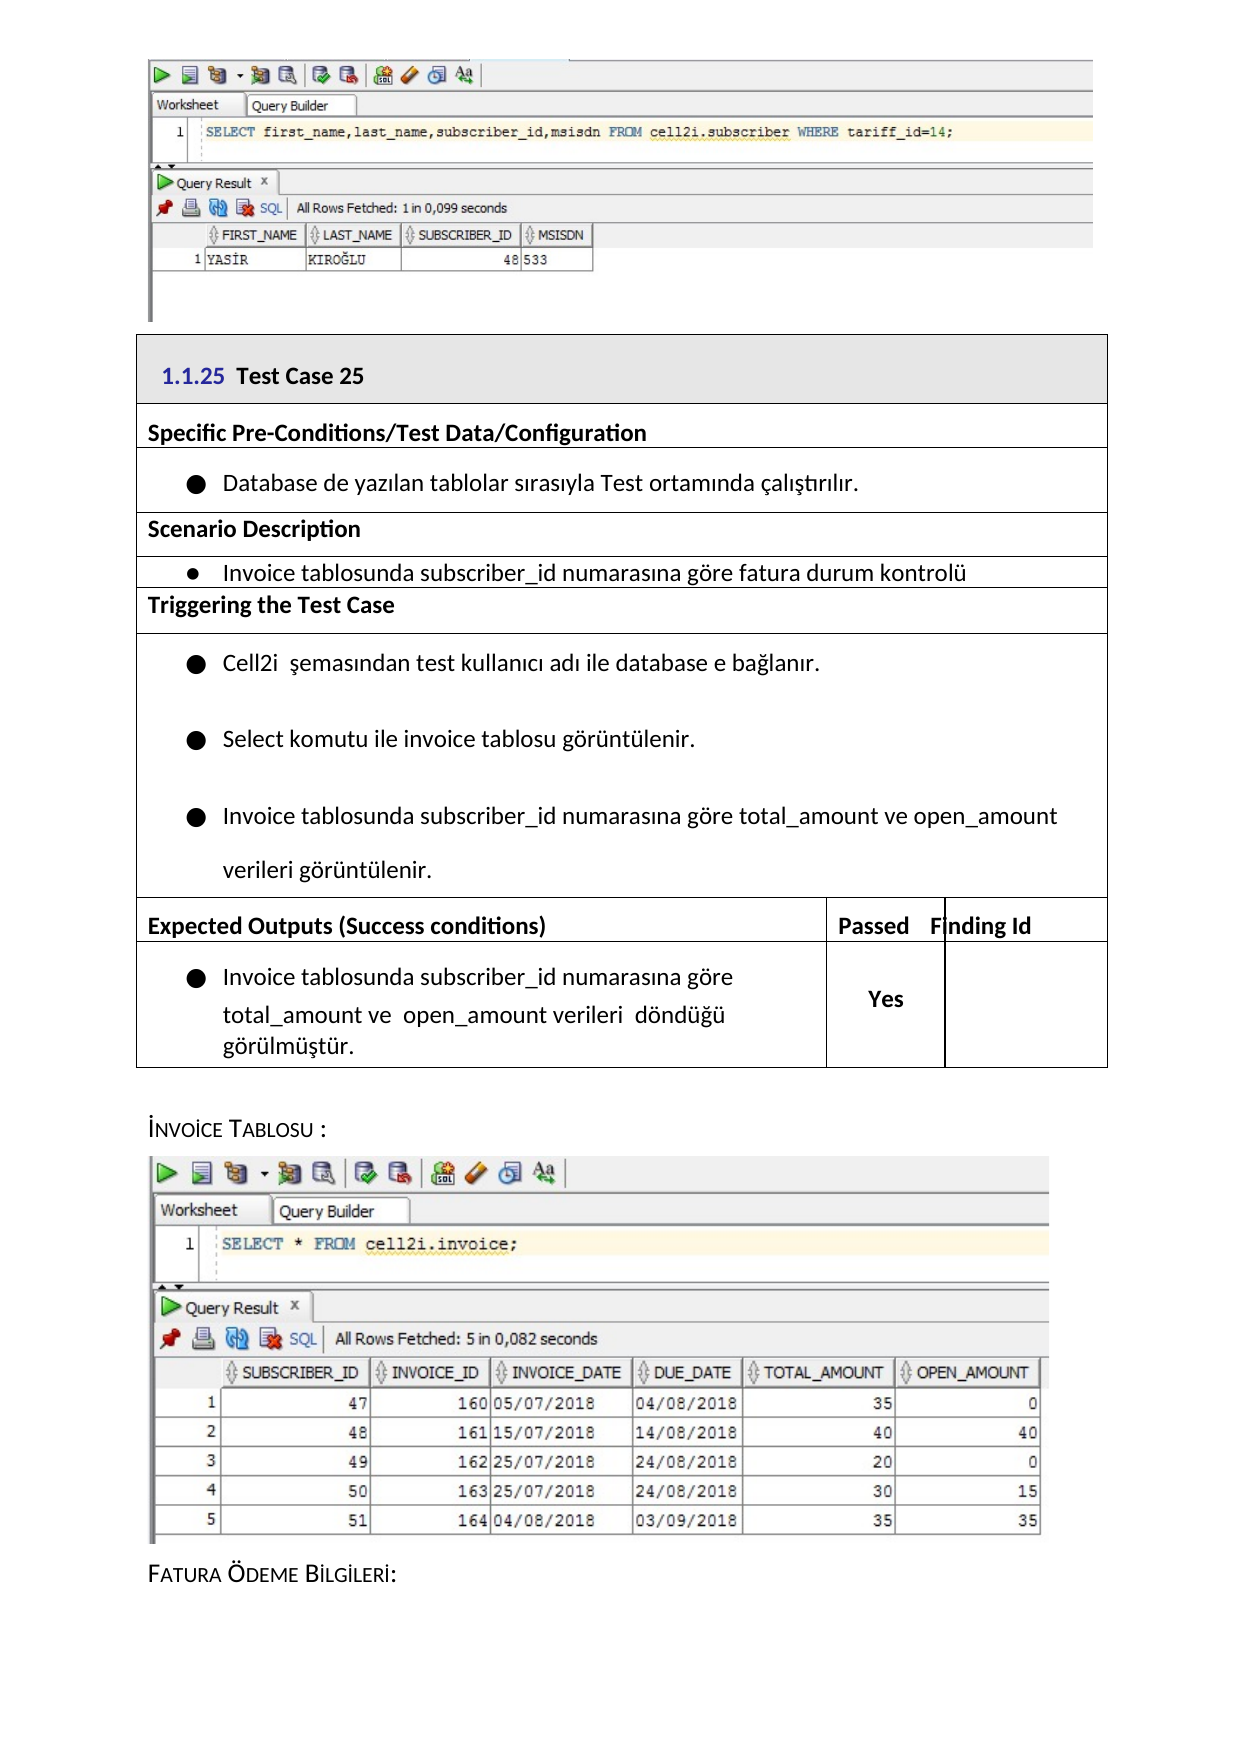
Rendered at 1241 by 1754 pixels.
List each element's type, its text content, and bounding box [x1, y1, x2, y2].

table_cell Specific Pre-Conditions/Test Data/Configuration [137, 404, 1107, 447]
table_cell Passed [827, 898, 944, 941]
picture [147, 1156, 1050, 1544]
table_cell Finding Id [946, 898, 1107, 941]
table_cell Triggering the Test Case [137, 588, 1107, 633]
table_cell Expected Outputs (Success conditions) [137, 898, 826, 941]
table_cell [946, 942, 1107, 1067]
table_header Test Case 25 [137, 335, 1107, 403]
table_cell Invoice tablosunda subscriber_id numarasına göre fatura durum kontrolü [137, 557, 1107, 587]
table_cell Yes [827, 942, 944, 1067]
table_cell Database de yazılan tablolar sırasıyla Test ortamında çalıştırılır. [137, 448, 1107, 512]
table_cell Cell2i şemasından test kullanıcı adı ile database e bağlanır. Select komutu ile invoice tablosu görüntülenir. Invoice tablosunda subscriber_id numarasına göre total_amount ve open_amount verileri görüntülenir. [137, 634, 1107, 897]
picture [147, 59, 1093, 322]
table_cell Scenario Description [137, 513, 1107, 556]
text Fatura Ödeme Bilgileri: [148, 1556, 1093, 1589]
table_cell Invoice tablosunda subscriber_id numarasına göre total_amount ve open_amount verileri döndüğü görülmüştür. [137, 942, 826, 1067]
text İnvoice Tablosu : [148, 1111, 1093, 1144]
